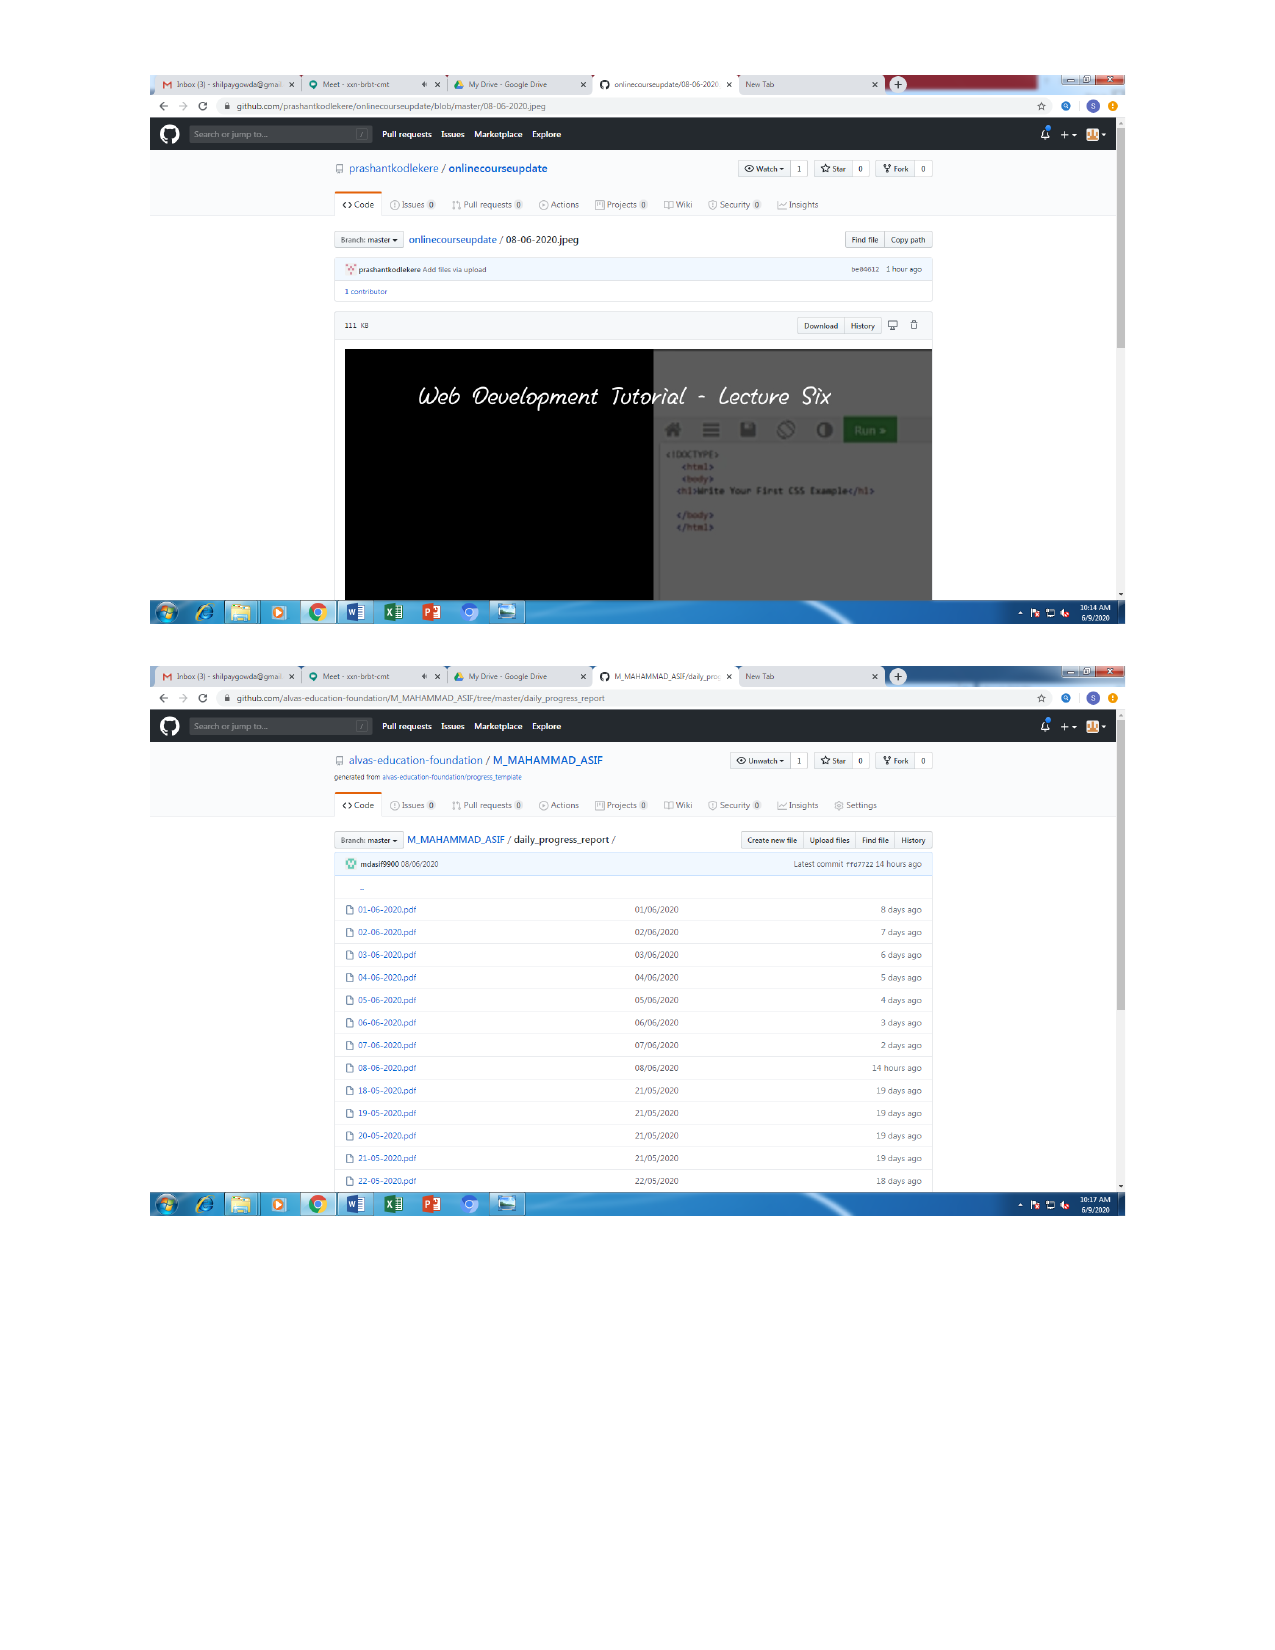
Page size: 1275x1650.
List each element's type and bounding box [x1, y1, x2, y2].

picture [150, 75, 1125, 624]
picture [150, 666, 1125, 1216]
